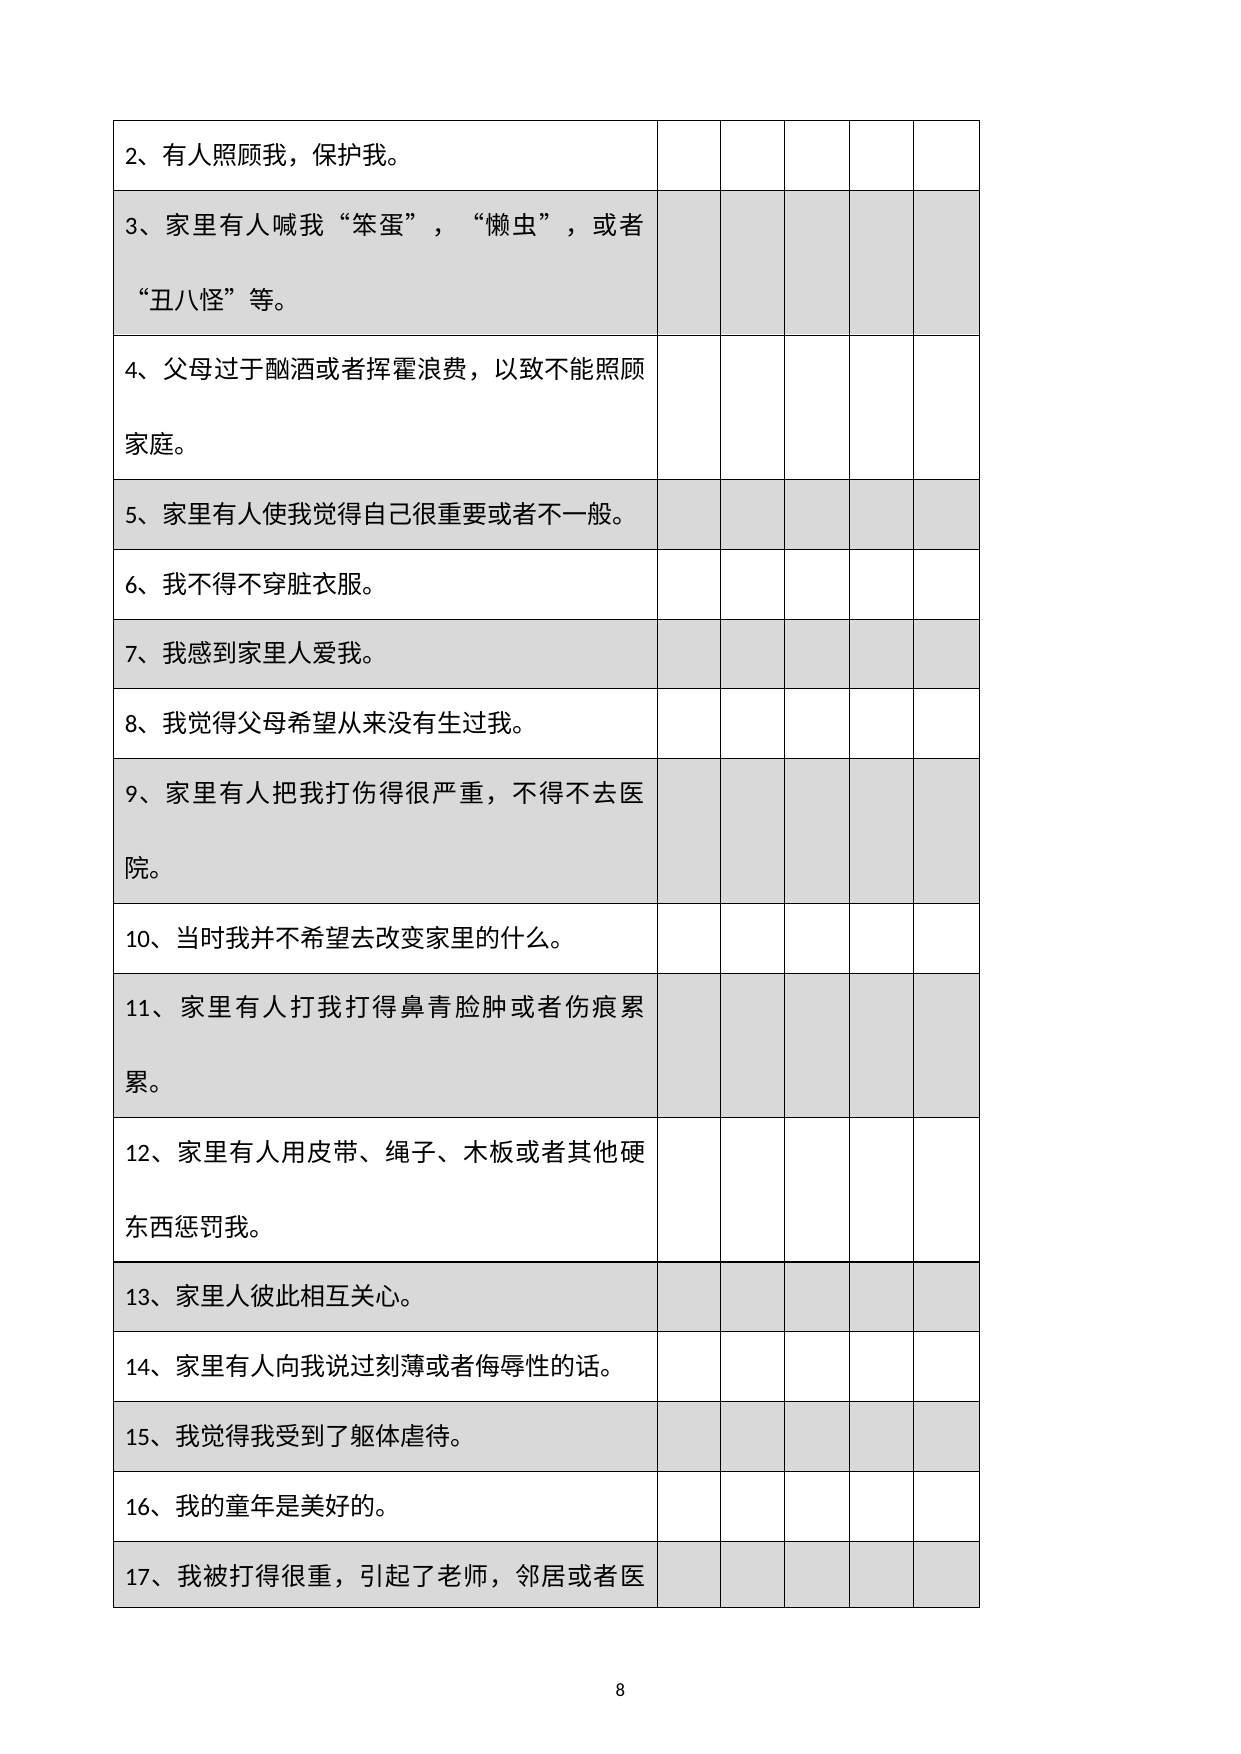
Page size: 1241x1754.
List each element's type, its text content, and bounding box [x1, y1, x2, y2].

table_cell [914, 974, 979, 1117]
table_cell [785, 759, 849, 903]
table_cell [785, 550, 849, 618]
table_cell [114, 1542, 657, 1607]
table_cell 5、家里有人使我觉得自己很重要或者不一般。 [114, 480, 657, 549]
table_cell [914, 904, 979, 972]
table_cell [658, 1263, 720, 1331]
table_cell [658, 689, 720, 758]
table_cell [658, 1472, 720, 1541]
table_cell [721, 1402, 784, 1471]
table_cell [850, 1542, 913, 1607]
table_cell 10、当时我并不希望去改变家里的什么。 [114, 904, 657, 972]
table_cell [914, 1263, 979, 1331]
table_cell 16、我的童年是美好的。 [114, 1472, 657, 1541]
table_cell [785, 1118, 849, 1261]
table_cell [721, 1542, 784, 1607]
table_cell 15、我觉得我受到了躯体虐待。 [114, 1402, 657, 1471]
table_cell [721, 550, 784, 618]
table_cell [785, 191, 849, 334]
table_cell [850, 1332, 913, 1401]
table_cell [850, 191, 913, 334]
table_cell [914, 689, 979, 758]
table_cell 7、我感到家里人爱我。 [114, 620, 657, 688]
table_cell [914, 759, 979, 903]
table_cell [721, 974, 784, 1117]
table_cell [850, 974, 913, 1117]
table_cell [914, 1402, 979, 1471]
table_cell 2、有人照顾我，保护我。 [114, 121, 657, 190]
table_cell [658, 550, 720, 618]
table_cell [721, 689, 784, 758]
table_cell [785, 620, 849, 688]
table_cell [850, 904, 913, 972]
table_cell [850, 550, 913, 618]
table_cell [658, 336, 720, 479]
table_cell [785, 1542, 849, 1607]
table_cell [658, 191, 720, 334]
table_cell 11、家里有人打我打得鼻青脸肿或者伤痕累累。 [114, 974, 657, 1117]
table_cell [658, 904, 720, 972]
table_cell [914, 1472, 979, 1541]
table_cell [914, 121, 979, 190]
table_cell 3、家里有人喊我“笨蛋”，“懒虫”，或者“丑八怪”等。 [114, 191, 657, 334]
table_cell [914, 1332, 979, 1401]
table_cell [658, 480, 720, 549]
table_cell [914, 620, 979, 688]
table_cell [721, 620, 784, 688]
table_cell [721, 904, 784, 972]
table_cell [914, 480, 979, 549]
table_cell [850, 121, 913, 190]
table_cell [658, 974, 720, 1117]
table_cell [658, 1542, 720, 1607]
table_cell [850, 1472, 913, 1541]
table_cell [850, 689, 913, 758]
table_cell [721, 759, 784, 903]
table_cell [914, 550, 979, 618]
table_cell [658, 1118, 720, 1261]
table_cell [658, 1402, 720, 1471]
table_cell [914, 1542, 979, 1607]
table_cell [850, 1402, 913, 1471]
table_cell [785, 689, 849, 758]
table_cell [721, 121, 784, 190]
table_cell [785, 1402, 849, 1471]
table_cell [721, 1263, 784, 1331]
table_cell [785, 480, 849, 549]
table_cell [850, 1263, 913, 1331]
table_cell [850, 1118, 913, 1261]
table_cell [785, 1263, 849, 1331]
table_cell [850, 759, 913, 903]
table_cell 13、家里人彼此相互关心。 [114, 1263, 657, 1331]
table_cell [785, 974, 849, 1117]
table_cell [785, 1472, 849, 1541]
table_cell [658, 121, 720, 190]
table_cell 9、家里有人把我打伤得很严重，不得不去医院。 [114, 759, 657, 903]
table_cell [785, 904, 849, 972]
table_cell [785, 121, 849, 190]
table_cell 14、家里有人向我说过刻薄或者侮辱性的话。 [114, 1332, 657, 1401]
table_cell [658, 620, 720, 688]
table_cell [850, 336, 913, 479]
table_cell [721, 191, 784, 334]
table_cell [785, 336, 849, 479]
table_cell [785, 1332, 849, 1401]
table_cell [914, 1118, 979, 1261]
table_cell 12、家里有人用皮带、绳子、木板或者其他硬东西惩罚我。 [114, 1118, 657, 1261]
table_cell 6、我不得不穿脏衣服。 [114, 550, 657, 618]
table_cell [721, 1118, 784, 1261]
table_cell 8、我觉得父母希望从来没有生过我。 [114, 689, 657, 758]
table_cell [850, 480, 913, 549]
table_cell [721, 480, 784, 549]
table_cell [658, 759, 720, 903]
table_cell [721, 336, 784, 479]
table_cell [850, 620, 913, 688]
table_cell [914, 336, 979, 479]
table_cell [914, 191, 979, 334]
table_cell [721, 1332, 784, 1401]
table_cell [721, 1472, 784, 1541]
table_cell [658, 1332, 720, 1401]
table_cell 4、父母过于酗酒或者挥霍浪费，以致不能照顾家庭。 [114, 336, 657, 479]
